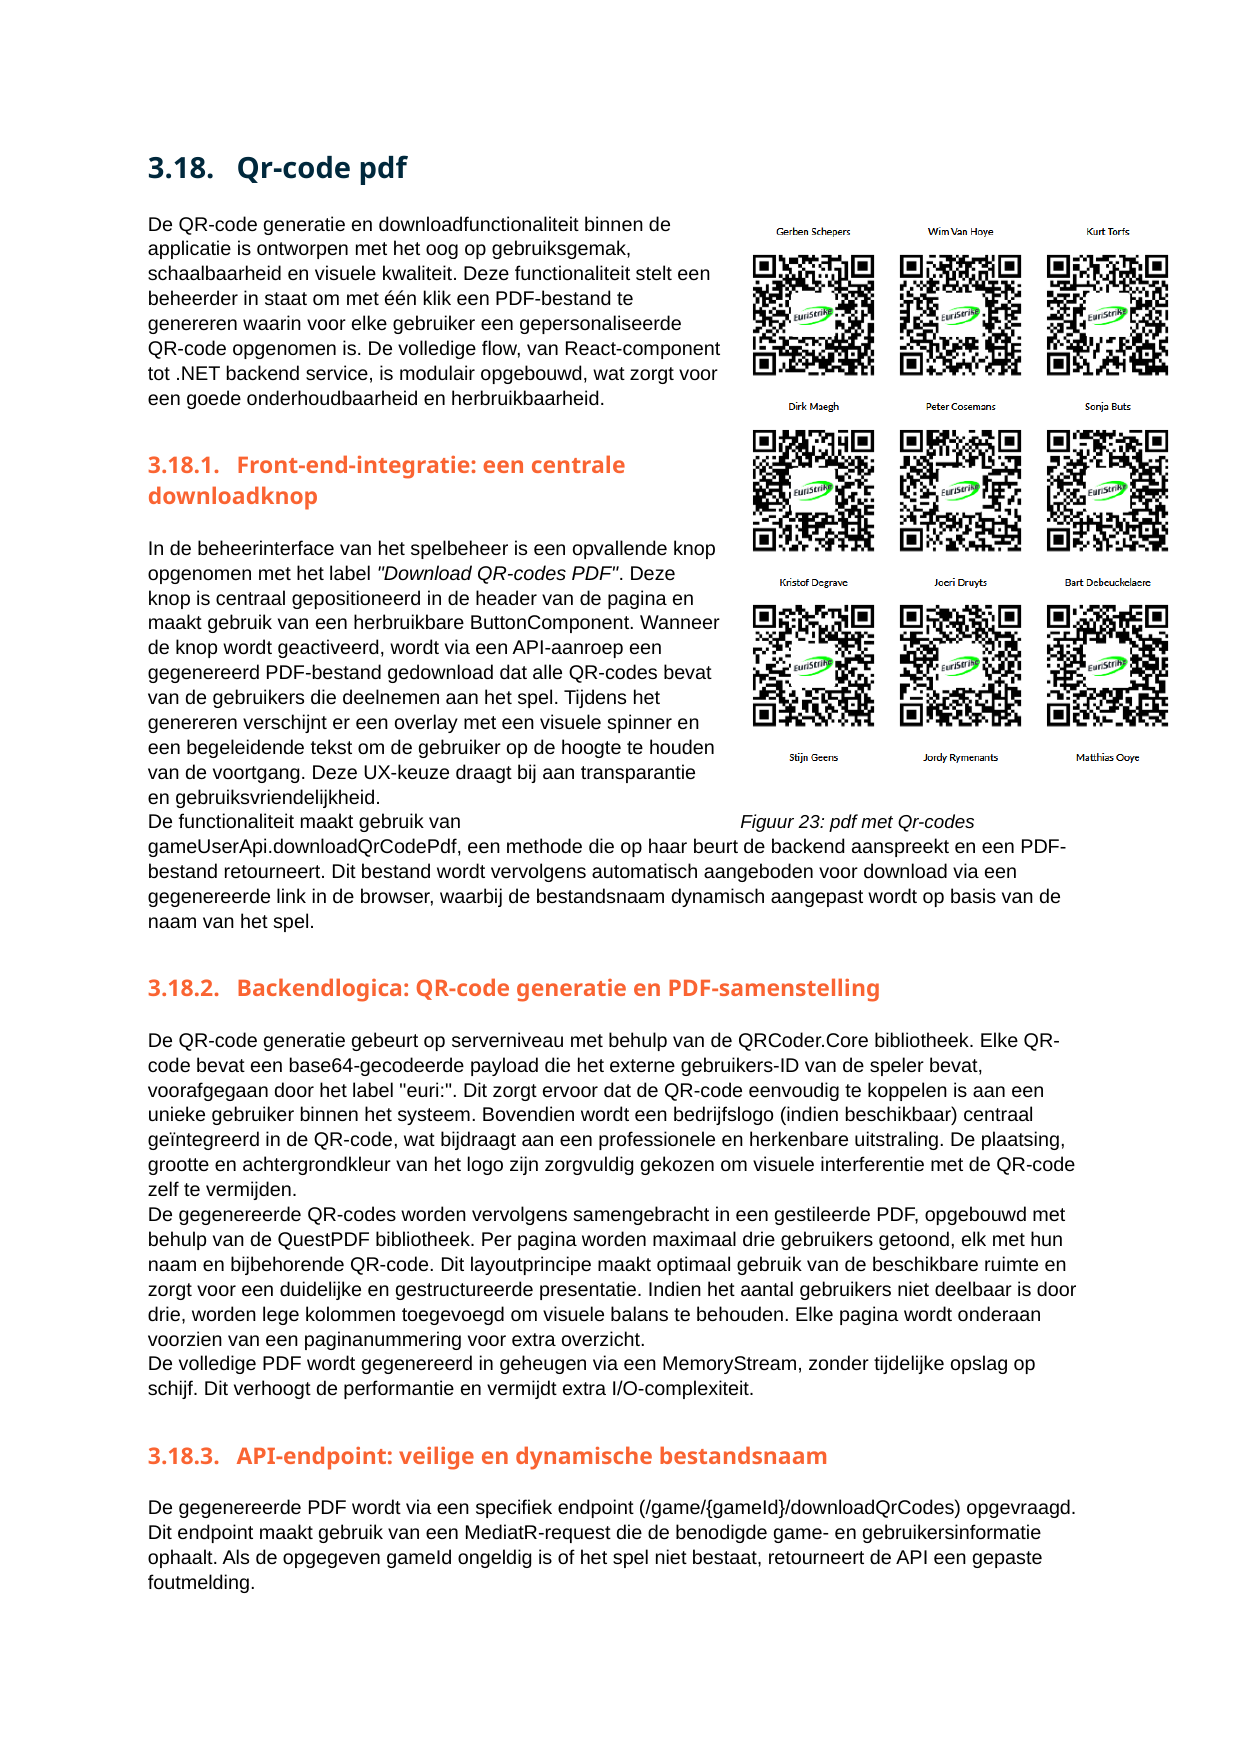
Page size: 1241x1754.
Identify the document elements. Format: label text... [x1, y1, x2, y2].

subtitle Qr-code pdf [148, 148, 1092, 187]
text De QR-code generatie gebeurt op serverniveau met behulp van de QRCoder.Core bibliotheek. Elke QR-code bevat een base64-gecodeerde payload die het externe gebruikers-ID van de speler bevat, voorafgegaan door het label "euri:". Dit zorgt ervoor dat de QR-code eenvoudig te koppelen is aan een unieke gebruiker binnen het systeem. Bovendien wordt een bedrijfslogo (indien beschikbaar) centraal geïntegreerd in de QR-code, wat bijdraagt aan een professionele en herkenbare uitstraling. De plaatsing, grootte en achtergrondkleur van het logo zijn zorgvuldig gekozen om visuele interferentie met de QR-code zelf te vermijden. [148, 1029, 1092, 1201]
subtitle Front-end-integratie: een centrale downloadknop [148, 449, 740, 512]
text De gegenereerde QR-codes worden vervolgens samengebracht in een gestileerde PDF, opgebouwd met behulp van de QuestPDF bibliotheek. Per pagina worden maximaal drie gebruikers getoond, elk met hun naam en bijbehorende QR-code. Dit layoutprincipe maakt optimaal gebruik van de beschikbare ruimte en zorgt voor een duidelijke en gestructureerde presentatie. Indien het aantal gebruikers niet deelbaar is door drie, worden lege kolommen toegevoegd om visuele balans te behouden. Elke pagina wordt onderaan voorzien van een paginanummering voor extra overzicht. [148, 1203, 1092, 1350]
text In de beheerinterface van het spelbeheer is een opvallende knop opgenomen met het label "Download QR-codes PDF". Deze knop is centraal gepositioneerd in de header van de pagina en maakt gebruik van een herbruikbare ButtonComponent. Wanneer de knop wordt geactiveerd, wordt via een API-aanroep een gegenereerd PDF-bestand gedownload dat alle QR-codes bevat van de gebruikers die deelnemen aan het spel. Tijdens het genereren verschijnt er een overlay met een visuele spinner en een begeleidende tekst om de gebruiker op de hoogte te houden van de voortgang. Deze UX-keuze draagt bij aan transparantie en gebruiksvriendelijkheid. [148, 537, 1092, 808]
text De QR-code generatie en downloadfunctionaliteit binnen de applicatie is ontworpen met het oog op gebruiksgemak, schaalbaarheid en visuele kwaliteit. Deze functionaliteit stelt een beheerder in staat om met één klik een PDF-bestand te genereren waarin voor elke gebruiker een gepersonaliseerde QR-code opgenomen is. De volledige flow, van React-component tot .NET backend service, is modulair opgebouwd, wat zorgt voor een goede onderhoudbaarheid en herbruikbaarheid. [148, 212, 1092, 409]
text De functionaliteit maakt gebruik van gameUserApi.downloadQrCodePdf, een methode die op haar beurt de backend aanspreekt en een PDF-bestand retourneert. Dit bestand wordt vervolgens automatisch aangeboden voor download via een gegenereerde link in de browser, waarbij de bestandsnaam dynamisch aangepast wordt op basis van de naam van het spel. [148, 810, 1092, 933]
picture [740, 214, 1181, 785]
text De volledige PDF wordt gegenereerd in geheugen via een MemoryStream, zonder tijdelijke opslag op schijf. Dit verhoogt de performantie en vermijdt extra I/O-complexiteit. [148, 1352, 1092, 1400]
subtitle API-endpoint: veilige en dynamische bestandsnaam [148, 1439, 1092, 1471]
text De gegenereerde PDF wordt via een specifiek endpoint (/game/{gameId}/downloadQrCodes) opgevraagd. Dit endpoint maakt gebruik van een MediatR-request die de benodigde game- en gebruikersinformatie ophaalt. Als de opgegeven gameId ongeldig is of het spel niet bestaat, retourneert de API een gepaste foutmelding. [148, 1496, 1092, 1593]
subtitle Backendlogica: QR-code generatie en PDF-samenstelling [148, 972, 1092, 1004]
